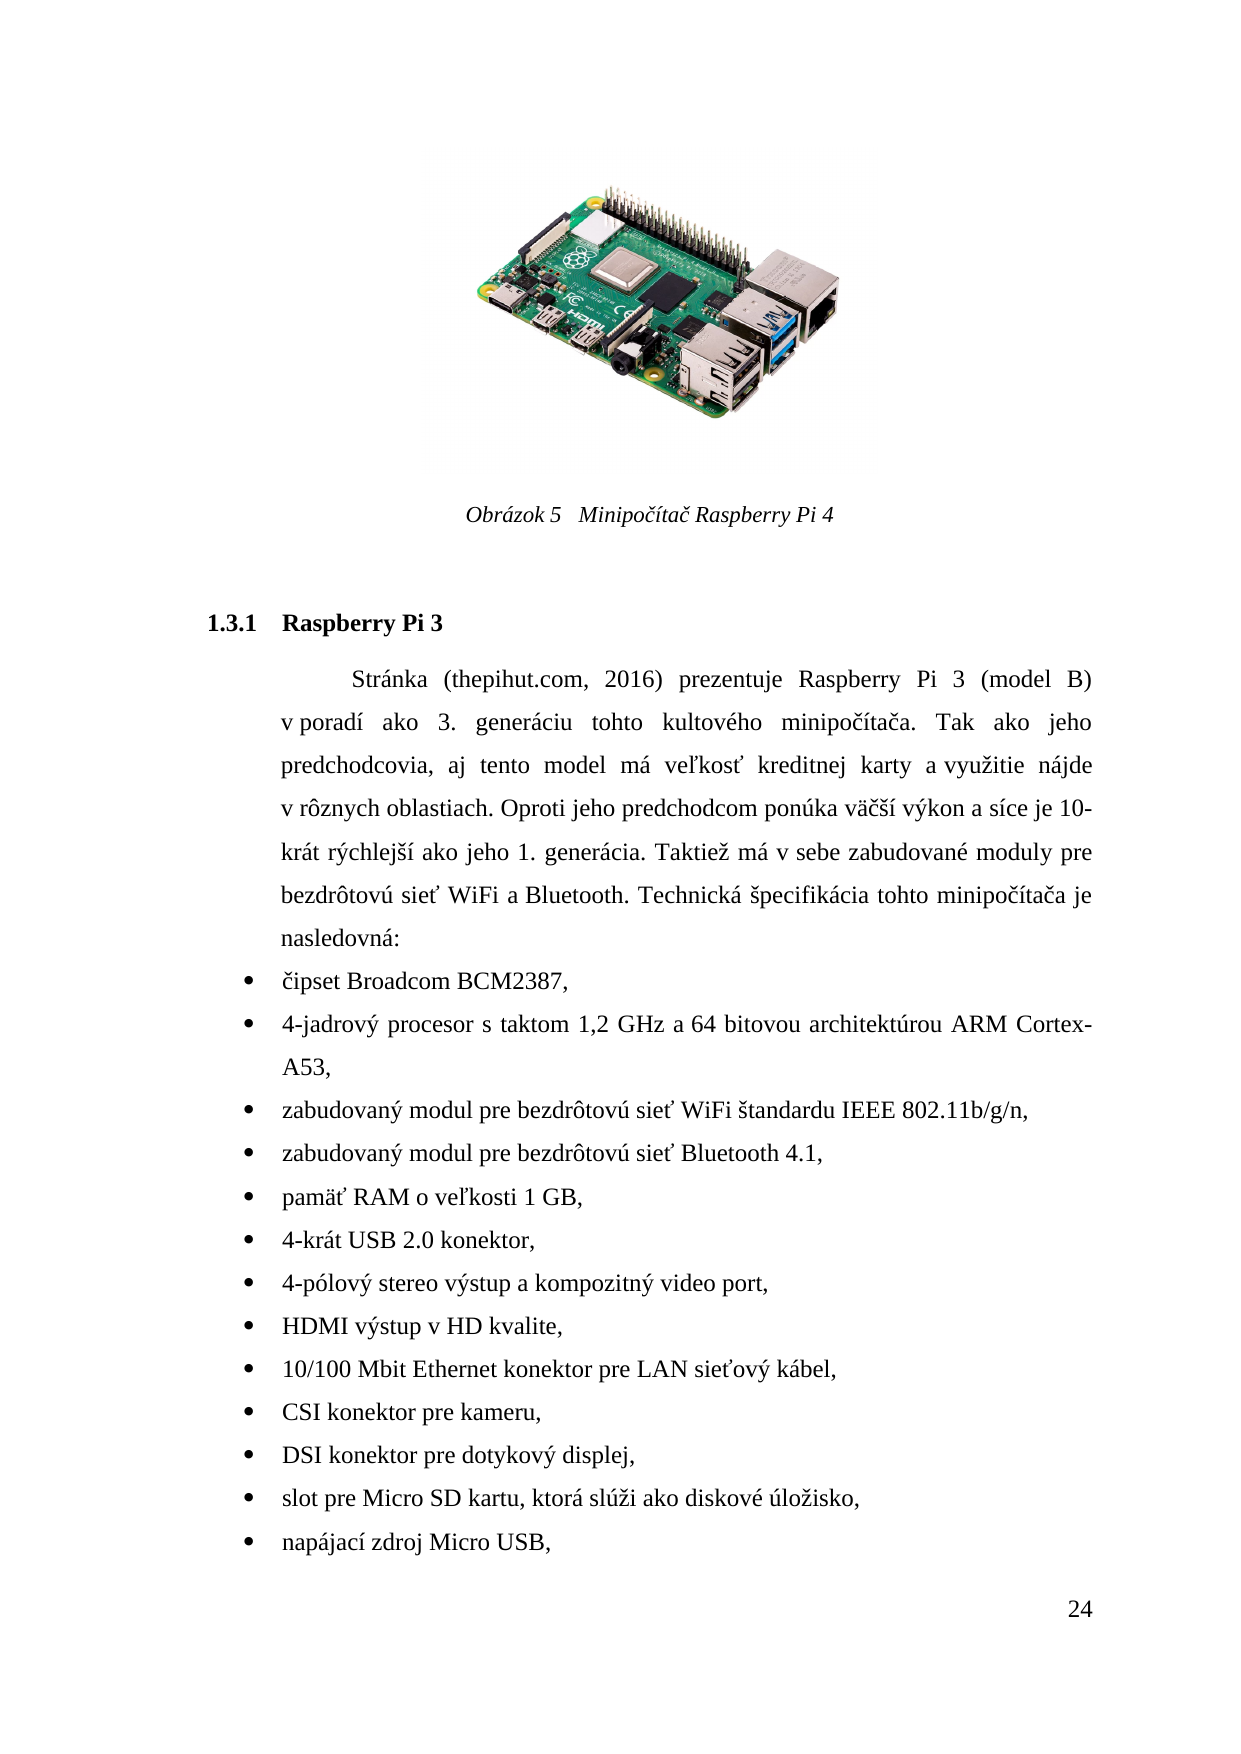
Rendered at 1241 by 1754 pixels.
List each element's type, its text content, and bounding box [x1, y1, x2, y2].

list 4-pólový stereo výstup a kompozitný video port, [244, 1268, 1092, 1297]
list CSI konektor pre kameru, [244, 1397, 1092, 1426]
list napájací zdroj Micro USB, [244, 1527, 1092, 1555]
list 4-krát USB 2.0 konektor, [244, 1225, 1092, 1253]
list 10/100 Mbit Ethernet konektor pre LAN sieťový kábel, [244, 1354, 1092, 1383]
list slot pre Micro SD kartu, ktorá slúži ako diskové úložisko, [244, 1483, 1092, 1512]
list 4-jadrový procesor s taktom 1,2 GHz a 64 bitovou architektúrou ARM Cortex-A53, [244, 1009, 1092, 1081]
picture [421, 147, 878, 474]
list zabudovaný modul pre bezdrôtovú sieť Bluetooth 4.1, [244, 1138, 1092, 1167]
text Stránka prezentuje Raspberry Pi 3 (model B) v poradí ako 3. generáciu tohto kultového minipočítača. Tak ako jeho predchodcovia, aj tento model má veľkosť kreditnej karty a využitie nájde v rôznych oblastiach. Oproti jeho predchodcom ponúka väčší výkon a síce je 10-krát rýchlejší ako jeho 1. generácia. Taktiež má v sebe zabudované moduly pre bezdrôtovú sieť WiFi a Bluetooth. Technická špecifikácia tohto minipočítača je nasledovná: [281, 664, 1092, 952]
list čipset Broadcom BCM2387, [244, 966, 1092, 995]
list HDMI výstup v HD kvalite, [244, 1311, 1092, 1340]
list DSI konektor pre dotykový displej, [244, 1440, 1092, 1469]
subtitle 1.3.1 Raspberry Pi 3 [207, 608, 1092, 637]
list pamäť RAM o veľkosti 1 GB, [244, 1182, 1092, 1210]
list zabudovaný modul pre bezdrôtovú sieť WiFi štandardu IEEE 802.11b/g/n, [244, 1095, 1092, 1124]
